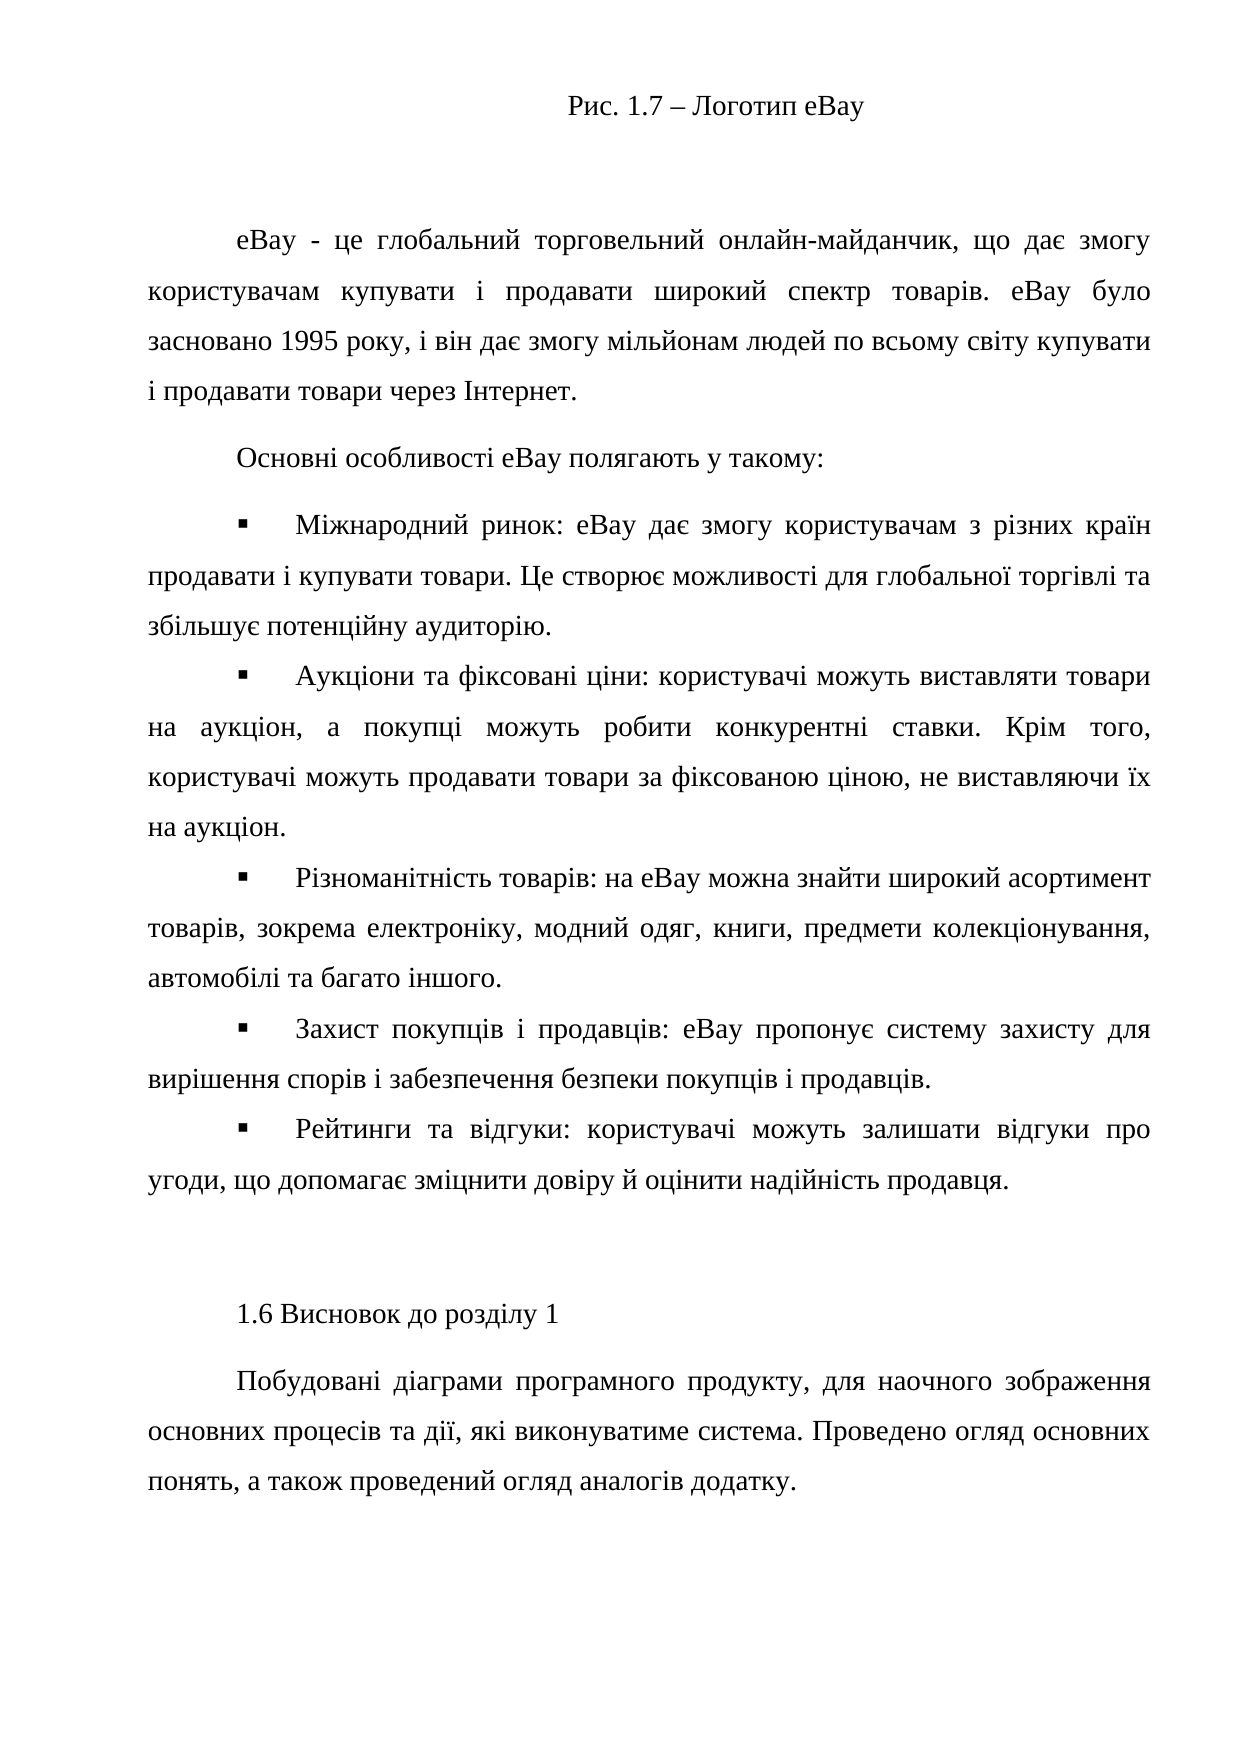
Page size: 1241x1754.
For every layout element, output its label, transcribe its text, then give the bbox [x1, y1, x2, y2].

text Основні особливості eBay полягають у такому: [148, 440, 1152, 474]
list Рейтинги та відгуки: користувачі можуть залишати відгуки про угоди, що допомагає зміцнити довіру й оцінити надійність продавця. [148, 1112, 1152, 1196]
list Аукціони та фіксовані ціни: користувачі можуть виставляти товари на аукціон, а покупці можуть робити конкурентні ставки. Крім того, користувачі можуть продавати товари за фіксованою ціною, не виставляючи їх на аукціон. [148, 658, 1152, 843]
list Різноманітність товарів: на eBay можна знайти широкий асортимент товарів, зокрема електроніку, модний одяг, книги, предмети колекціонування, автомобілі та багато іншого. [148, 860, 1152, 994]
text Побудовані діаграми програмного продукту, для наочного зображення основних процесів та дії, які виконуватиме система. Проведено огляд основних понять, а також проведений огляд аналогів додатку. [148, 1363, 1152, 1497]
text 1.6 Висновок до розділу 1 [148, 1296, 1152, 1329]
list Захист покупців і продавців: eBay пропонує систему захисту для вирішення спорів і забезпечення безпеки покупців і продавців. [148, 1011, 1152, 1095]
text Рис. 1.7 – Логотип eBay [280, 88, 1152, 122]
text eBay - це глобальний торговельний онлайн-майданчик, що дає змогу користувачам купувати і продавати широкий спектр товарів. eBay було засновано 1995 року, і він дає змогу мільйонам людей по всьому світу купувати і продавати товари через Інтернет. [148, 222, 1152, 407]
list Міжнародний ринок: eBay дає змогу користувачам з різних країн продавати і купувати товари. Це створює можливості для глобальної торгівлі та збільшує потенційну аудиторію. [148, 507, 1152, 642]
